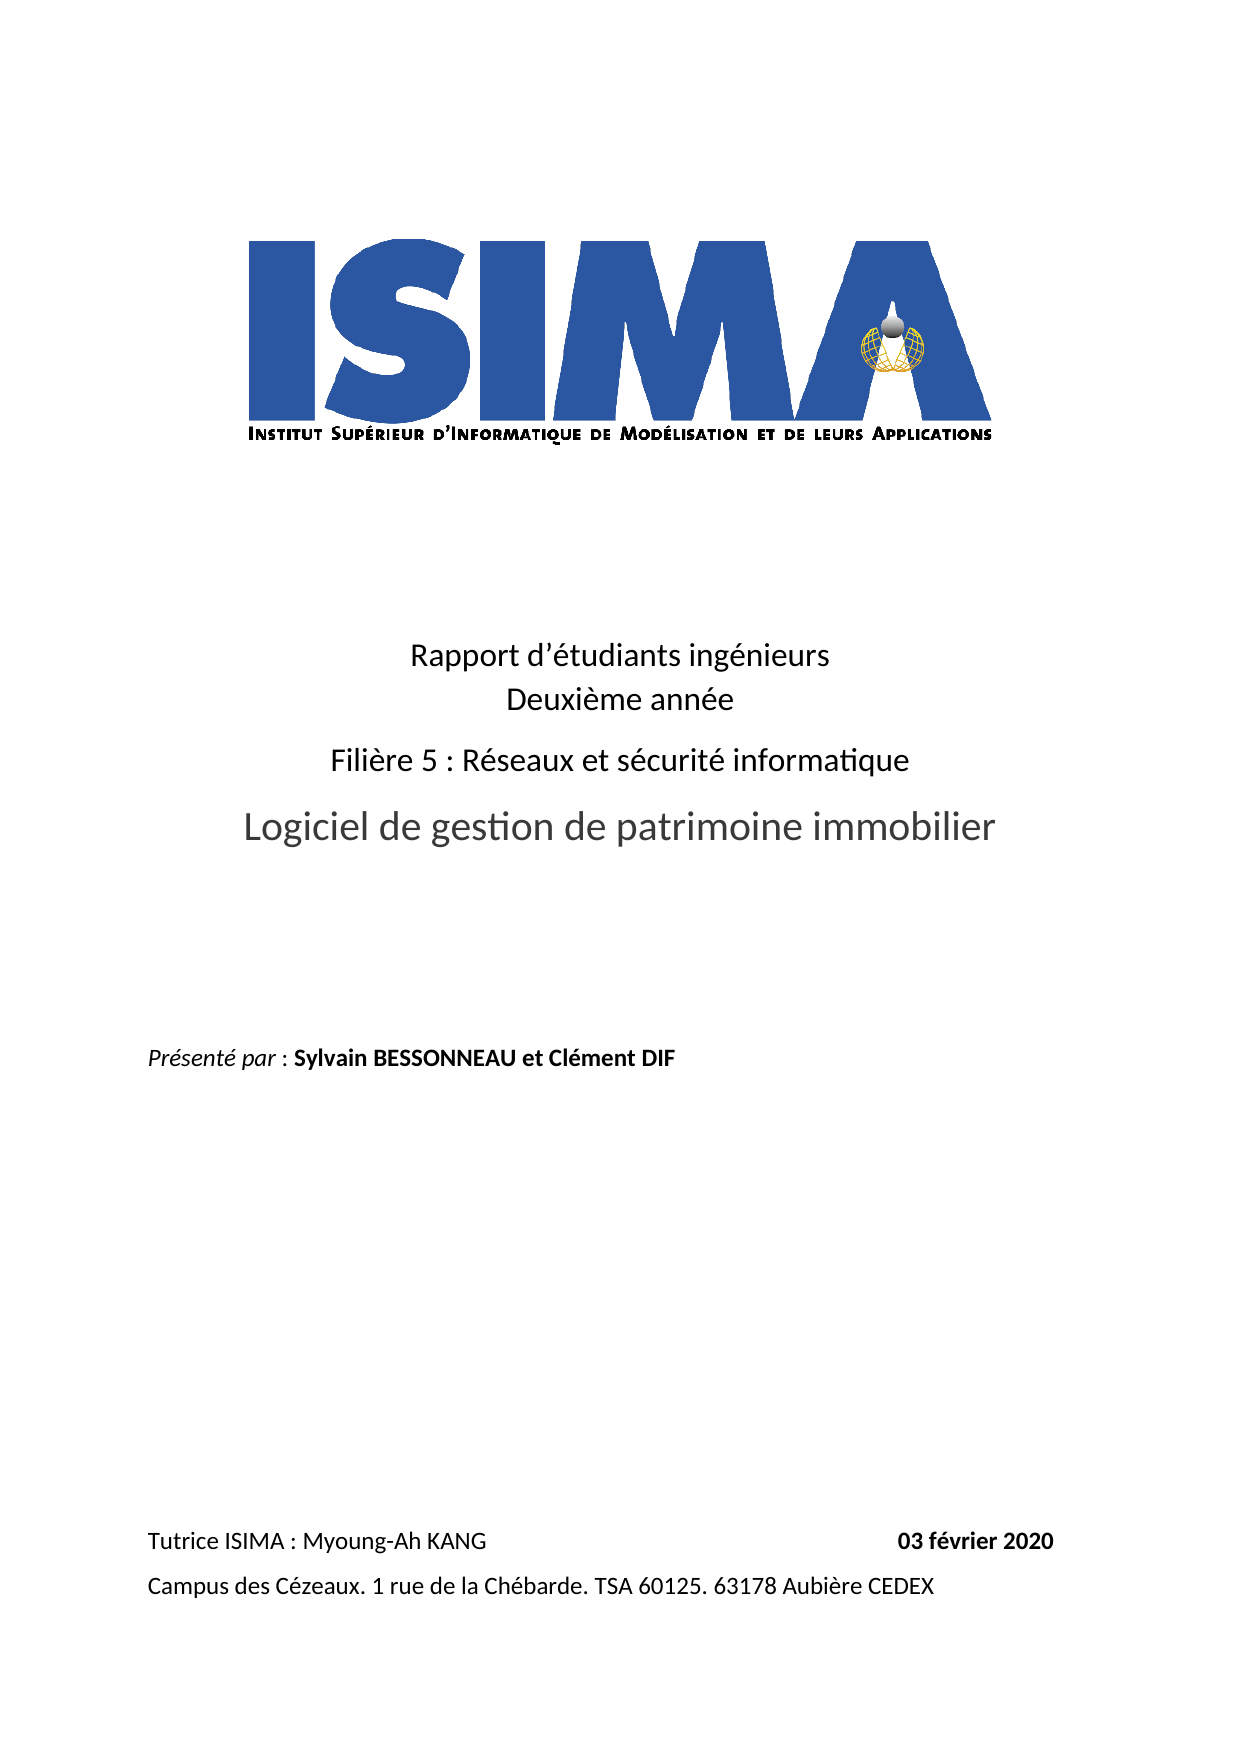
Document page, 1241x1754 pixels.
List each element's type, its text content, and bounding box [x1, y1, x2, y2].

text Campus des Cézeaux. 1 rue de la Chébarde. TSA 60125. 63178 Aubière CEDEX [148, 1570, 1093, 1601]
text Rapport d’étudiants ingénieurs [148, 323, 1093, 675]
text Deuxième année [148, 678, 1093, 719]
picture [248, 239, 992, 455]
text Filière 5 : Réseaux et sécurité informatique [148, 739, 1093, 780]
text Tutrice ISIMA : Myoung-Ah KANG 03 février 2020 [148, 1525, 1093, 1556]
text Présenté par : Sylvain BESSONNEAU et Clément DIF [148, 1042, 1093, 1073]
text Logiciel de gestion de patrimoine immobilier [148, 800, 1093, 851]
